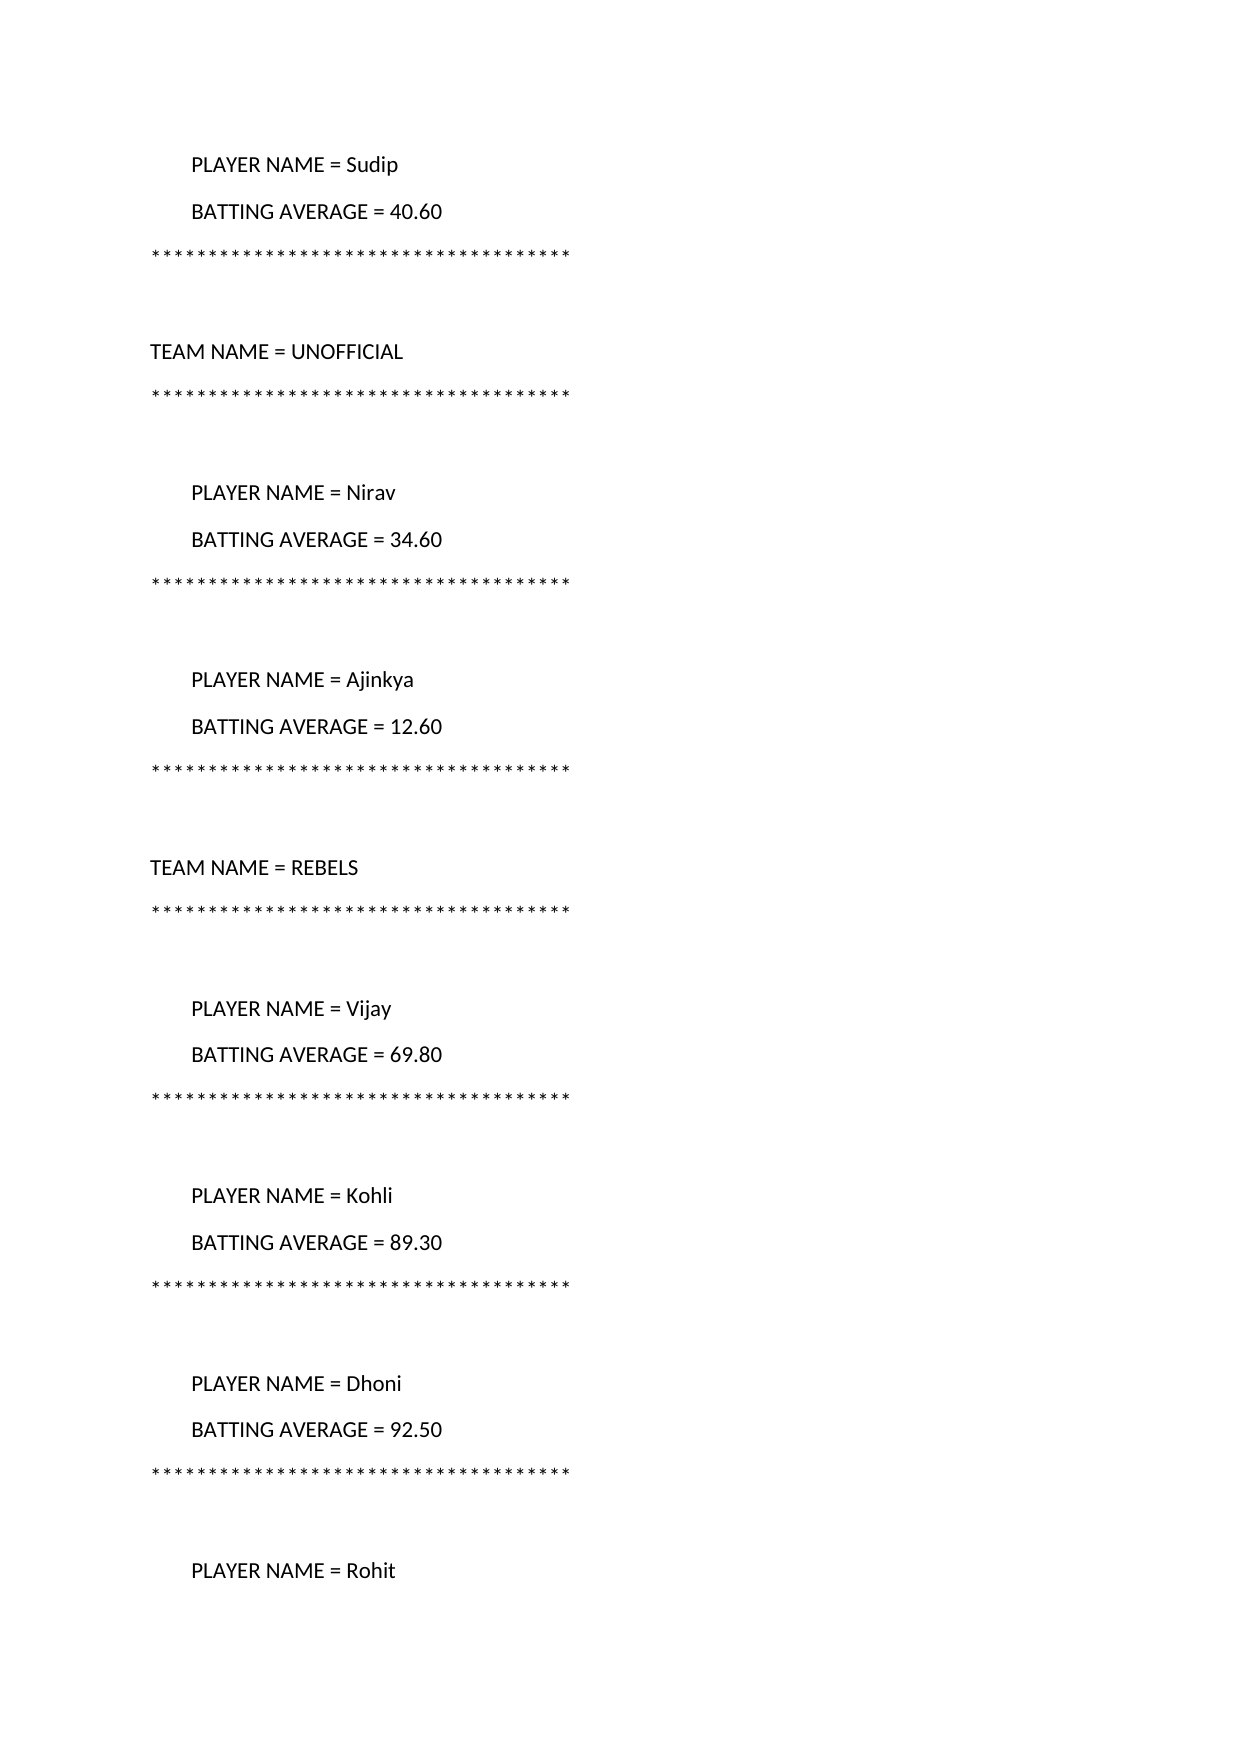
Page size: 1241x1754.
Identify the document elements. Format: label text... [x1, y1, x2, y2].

text PLAYER NAME = Kohli [150, 1181, 1090, 1209]
text BATTING AVERAGE = 34.60 [150, 525, 1090, 553]
text BATTING AVERAGE = 12.60 [150, 712, 1090, 741]
text TEAM NAME = REBELS [150, 853, 1090, 881]
text PLAYER NAME = Sudip [150, 150, 1090, 178]
text ************************************* [150, 759, 1090, 787]
text PLAYER NAME = Vijay [150, 994, 1090, 1022]
text BATTING AVERAGE = 69.80 [150, 1041, 1090, 1069]
text PLAYER NAME = Rohit [150, 1556, 1090, 1584]
text ************************************* [150, 384, 1090, 412]
text BATTING AVERAGE = 89.30 [150, 1228, 1090, 1256]
text ************************************* [150, 1087, 1090, 1116]
text TEAM NAME = UNOFFICIAL [150, 337, 1090, 366]
text PLAYER NAME = Nirav [150, 478, 1090, 506]
text ************************************* [150, 900, 1090, 928]
text BATTING AVERAGE = 92.50 [150, 1416, 1090, 1444]
text ************************************* [150, 1275, 1090, 1303]
text ************************************* [150, 244, 1090, 272]
text PLAYER NAME = Ajinkya [150, 666, 1090, 694]
text BATTING AVERAGE = 40.60 [150, 197, 1090, 225]
text ************************************* [150, 572, 1090, 600]
text PLAYER NAME = Dhoni [150, 1369, 1090, 1397]
text ************************************* [150, 1462, 1090, 1491]
